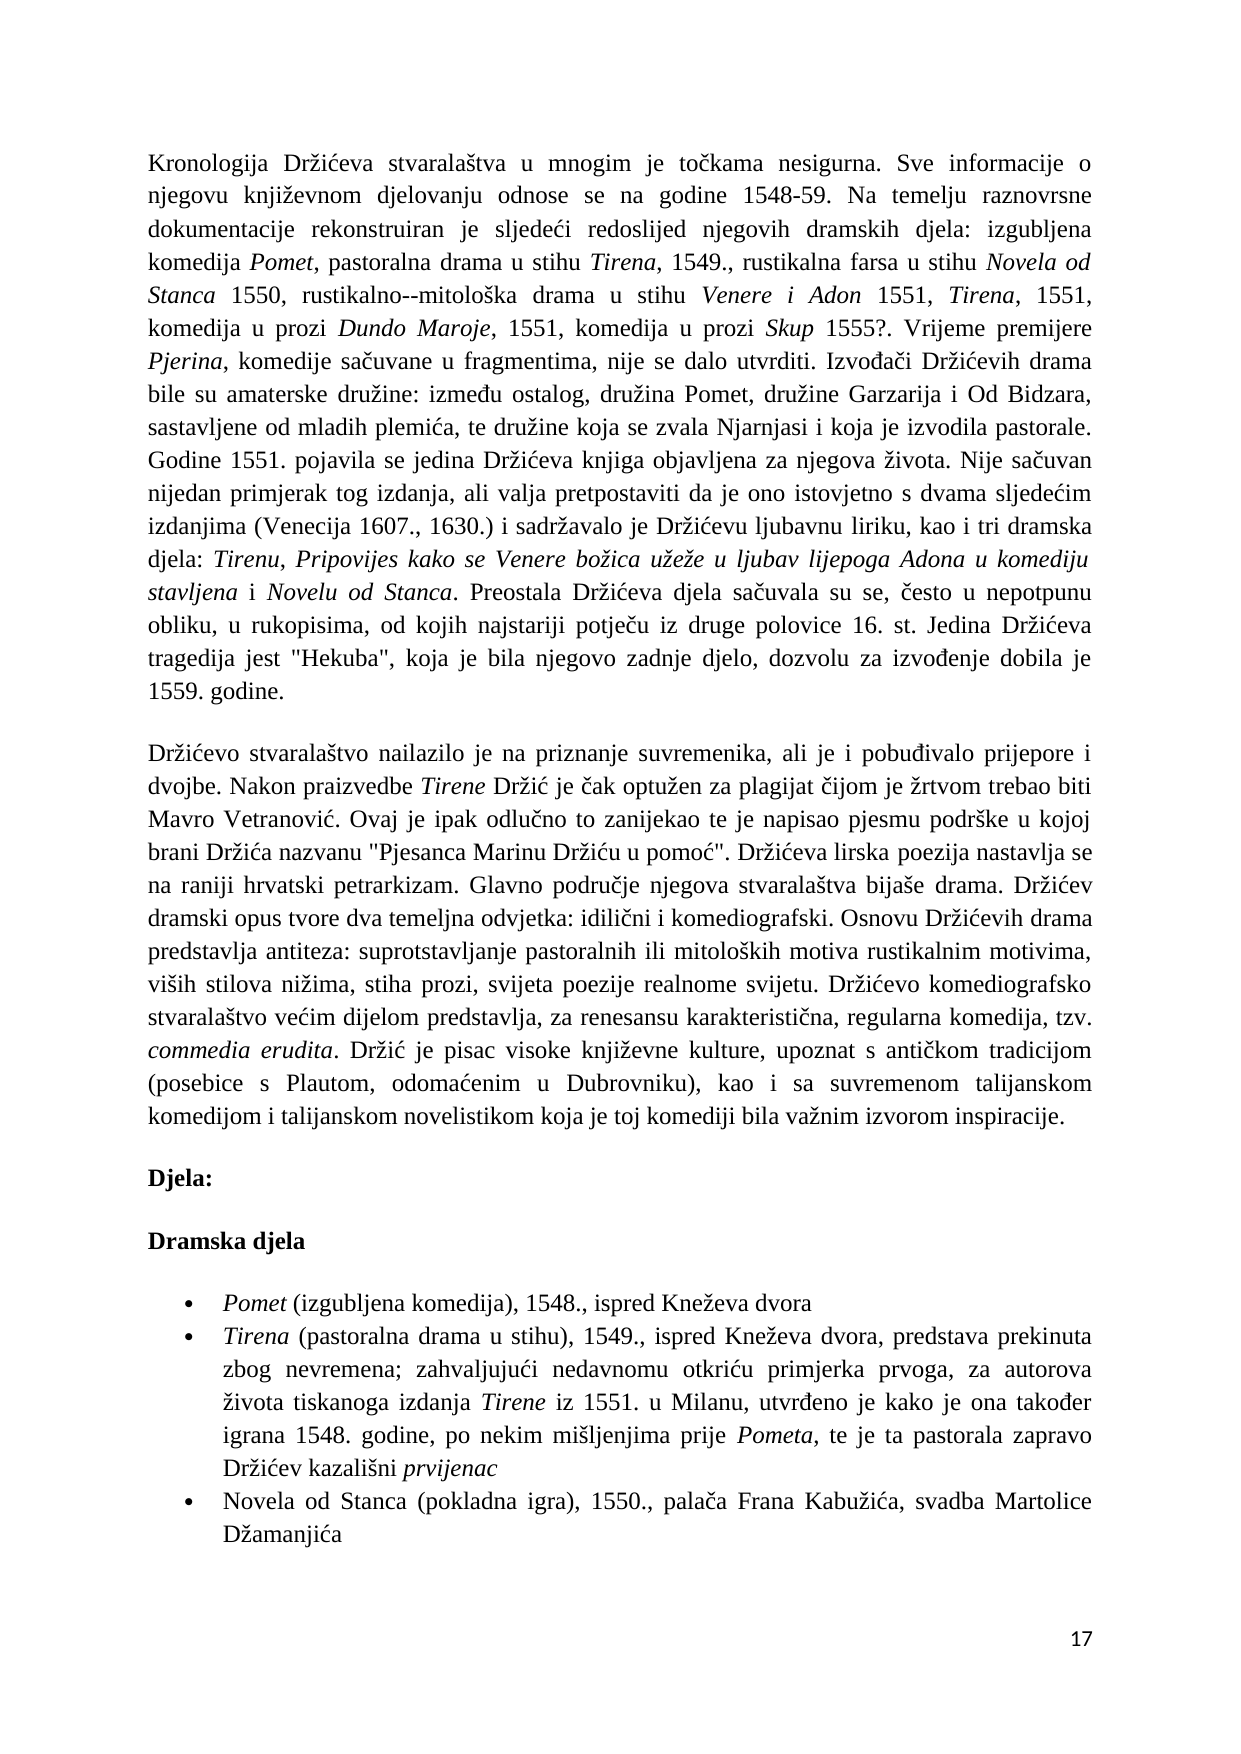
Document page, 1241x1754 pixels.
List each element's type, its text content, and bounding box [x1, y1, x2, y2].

text Djela: [148, 1163, 1093, 1192]
text Dramska djela [148, 1226, 1093, 1254]
text Držićevo stvaralaštvo nailazilo je na priznanje suvremenika, ali je i pobuđivalo prijepore i dvojbe. Nakon praizvedbe Tirene Držić je čak optužen za plagijat čijom je žrtvom trebao biti Mavro Vetranović. Ovaj je ipak odlučno to zanijekao te je napisao pjesmu podrške u kojoj brani Držića nazvanu "Pjesanca Marinu Držiću u pomoć". Držićeva lirska poezija nastavlja se na raniji hrvatski petrarkizam. Glavno područje njegova stvaralaštva bijaše drama. Držićev dramski opus tvore dva temeljna odvjetka: idilični i komediografski. Osnovu Držićevih drama predstavlja antiteza: suprotstavljanje pastoralnih ili mitoloških motiva rustikalnim motivima, viših stilova nižima, stiha prozi, svijeta poezije realnome svijetu. Držićevo komediografsko stvaralaštvo većim dijelom predstavlja, za renesansu karakteristična, regularna komedija, tzv. commedia erudita. Držić je pisac visoke književne kulture, upoznat s antičkom tradicijom (posebice s Plautom, odomaćenim u Dubrovniku), kao i sa suvremenom talijanskom komedijom i talijanskom novelistikom koja je toj komediji bila važnim izvorom inspiracije. [148, 738, 1093, 1130]
list Tirena (pastoralna drama u stihu), 1549., ispred Kneževa dvora, predstava prekinuta zbog nevremena; zahvaljujući nedavnomu otkriću primjerka prvoga, za autorova života tiskanoga izdanja Tirene iz 1551. u Milanu, utvrđeno je kako je ona također igrana 1548. godine, po nekim mišljenjima prije Pometa, te je ta pastorala zapravo Držićev kazališni prvijenac [185, 1321, 1093, 1482]
text Kronologija Držićeva stvaralaštva u mnogim je točkama nesigurna. Sve informacije o njegovu književnom djelovanju odnose se na godine 1548-59. Na temelju raznovrsne dokumentacije rekonstruiran je sljedeći redoslijed njegovih dramskih djela: izgubljena komedija Pomet, pastoralna drama u stihu Tirena, 1549., rustikalna farsa u stihu Novela od Stanca 1550, rustikalno--mitološka drama u stihu Venere i Adon 1551, Tirena, 1551, komedija u prozi Dundo Maroje, 1551, komedija u prozi Skup 1555?. Vrijeme premijere Pjerina, komedije sačuvane u fragmentima, nije se dalo utvrditi. Izvođači Držićevih drama bile su amaterske družine: između ostalog, družina Pomet, družine Garzarija i Od Bidzara, sastavljene od mladih plemića, te družine koja se zvala Njarnjasi i koja je izvodila pastorale. Godine 1551. pojavila se jedina Držićeva knjiga objavljena za njegova života. Nije sačuvan nijedan primjerak tog izdanja, ali valja pretpostaviti da je ono istovjetno s dvama sljedećim izdanjima (Venecija 1607., 1630.) i sadržavalo je Držićevu ljubavnu liriku, kao i tri dramska djela: Tirenu, Pripovijes kako se Venere božica užeže u ljubav lijepoga Adona u komediju stavljena i Novelu od Stanca. Preostala Držićeva djela sačuvala su se, često u nepotpunu obliku, u rukopisima, od kojih najstariji potječu iz druge polovice 16. st. Jedina Držićeva tragedija jest "Hekuba", koja je bila njegovo zadnje djelo, dozvolu za izvođenje dobila je 1559. godine. [148, 148, 1093, 705]
list Novela od Stanca (pokladna igra), 1550., palača Frana Kabužića, svadba Martolice Džamanjića [185, 1486, 1093, 1548]
list Pomet (izgubljena komedija), 1548., ispred Kneževa dvora [185, 1288, 1093, 1317]
